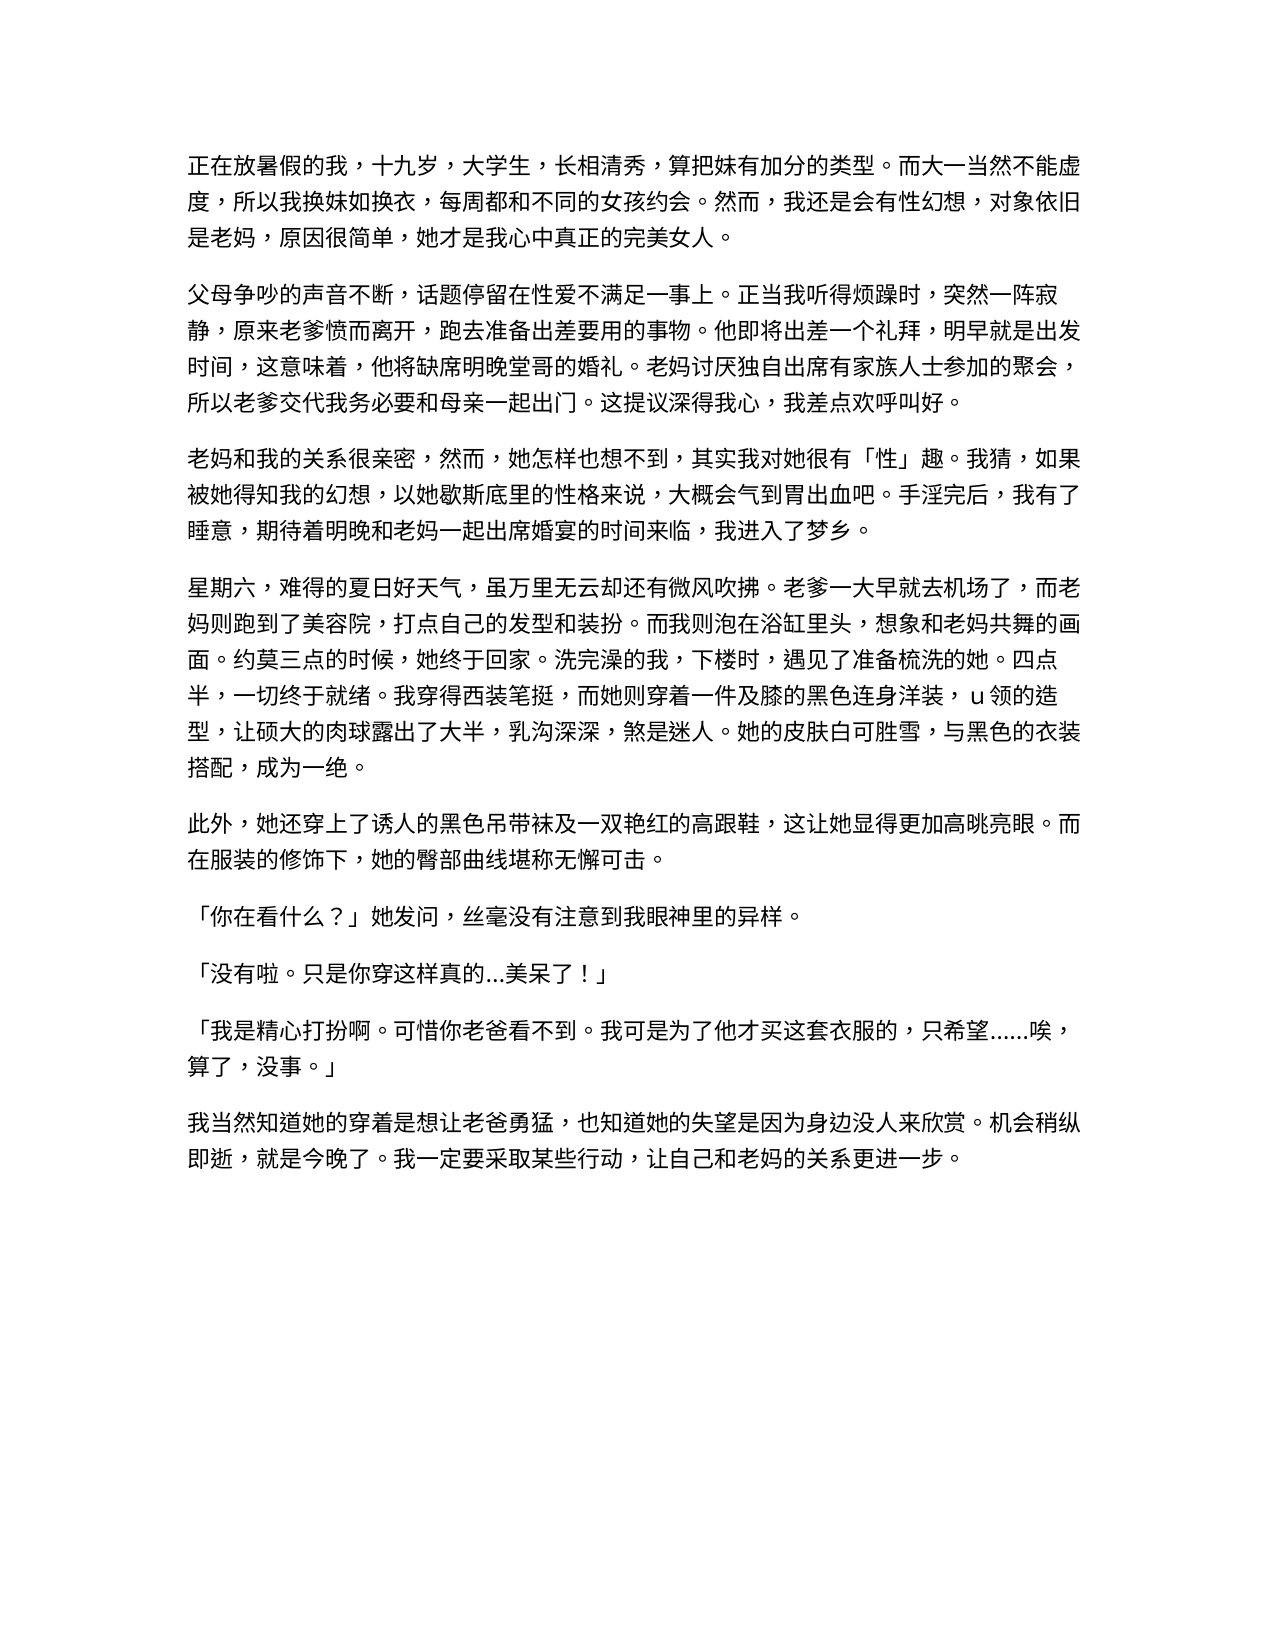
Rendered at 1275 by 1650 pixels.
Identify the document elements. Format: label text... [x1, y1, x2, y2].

text 正在放暑假的我，十九岁，大学生，长相清秀，算把妹有加分的类型。而大一当然不能虚度，所以我换妹如换衣，每周都和不同的女孩约会。然而，我还是会有性幻想，对象依旧是老妈，原因很简单，她才是我心中真正的完美女人。 [187, 150, 1087, 253]
text 「你在看什么？」她发问，丝毫没有注意到我眼神里的异样。 [187, 901, 1087, 932]
text 此外，她还穿上了诱人的黑色吊带袜及一双艳红的高跟鞋，这让她显得更加高晀亮眼。而在服装的修饰下，她的臀部曲线堪称无懈可击。 [187, 808, 1087, 876]
text 父母争吵的声音不断，话题停留在性爱不满足一事上。正当我听得烦躁时，突然一阵寂静，原来老爹愤而离开，跑去准备出差要用的事物。他即将出差一个礼拜，明早就是出发时间，这意味着，他将缺席明晚堂哥的婚礼。老妈讨厌独自出席有家族人士参加的聚会，所以老爹交代我务必要和母亲一起出门。这提议深得我心，我差点欢呼叫好。 [187, 279, 1087, 418]
text 「没有啦。只是你穿这样真的…美呆了！」 [187, 958, 1087, 989]
text 「我是精心打扮啊。可惜你老爸看不到。我可是为了他才买这套衣服的，只希望……唉，算了，没事。」 [187, 1014, 1087, 1082]
text 老妈和我的关系很亲密，然而，她怎样也想不到，其实我对她很有「性」趣。我猜，如果被她得知我的幻想，以她歇斯底里的性格来说，大概会气到胃出血吧。手淫完后，我有了睡意，期待着明晚和老妈一起出席婚宴的时间来临，我进入了梦乡。 [187, 443, 1087, 546]
text 我当然知道她的穿着是想让老爸勇猛，也知道她的失望是因为身边没人来欣赏。机会稍纵即逝，就是今晚了。我一定要采取某些行动，让自己和老妈的关系更进一步。 [187, 1107, 1087, 1174]
text 星期六，难得的夏日好天气，虽万里无云却还有微风吹拂。老爹一大早就去机场了，而老妈则跑到了美容院，打点自己的发型和装扮。而我则泡在浴缸里头，想象和老妈共舞的画面。约莫三点的时候，她终于回家。洗完澡的我，下楼时，遇见了准备梳洗的她。四点半，一切终于就绪。我穿得西装笔挺，而她则穿着一件及膝的黑色连身洋装，ｕ领的造型，让硕大的肉球露出了大半，乳沟深深，煞是迷人。她的皮肤白可胜雪，与黑色的衣装搭配，成为一绝。 [187, 572, 1087, 783]
